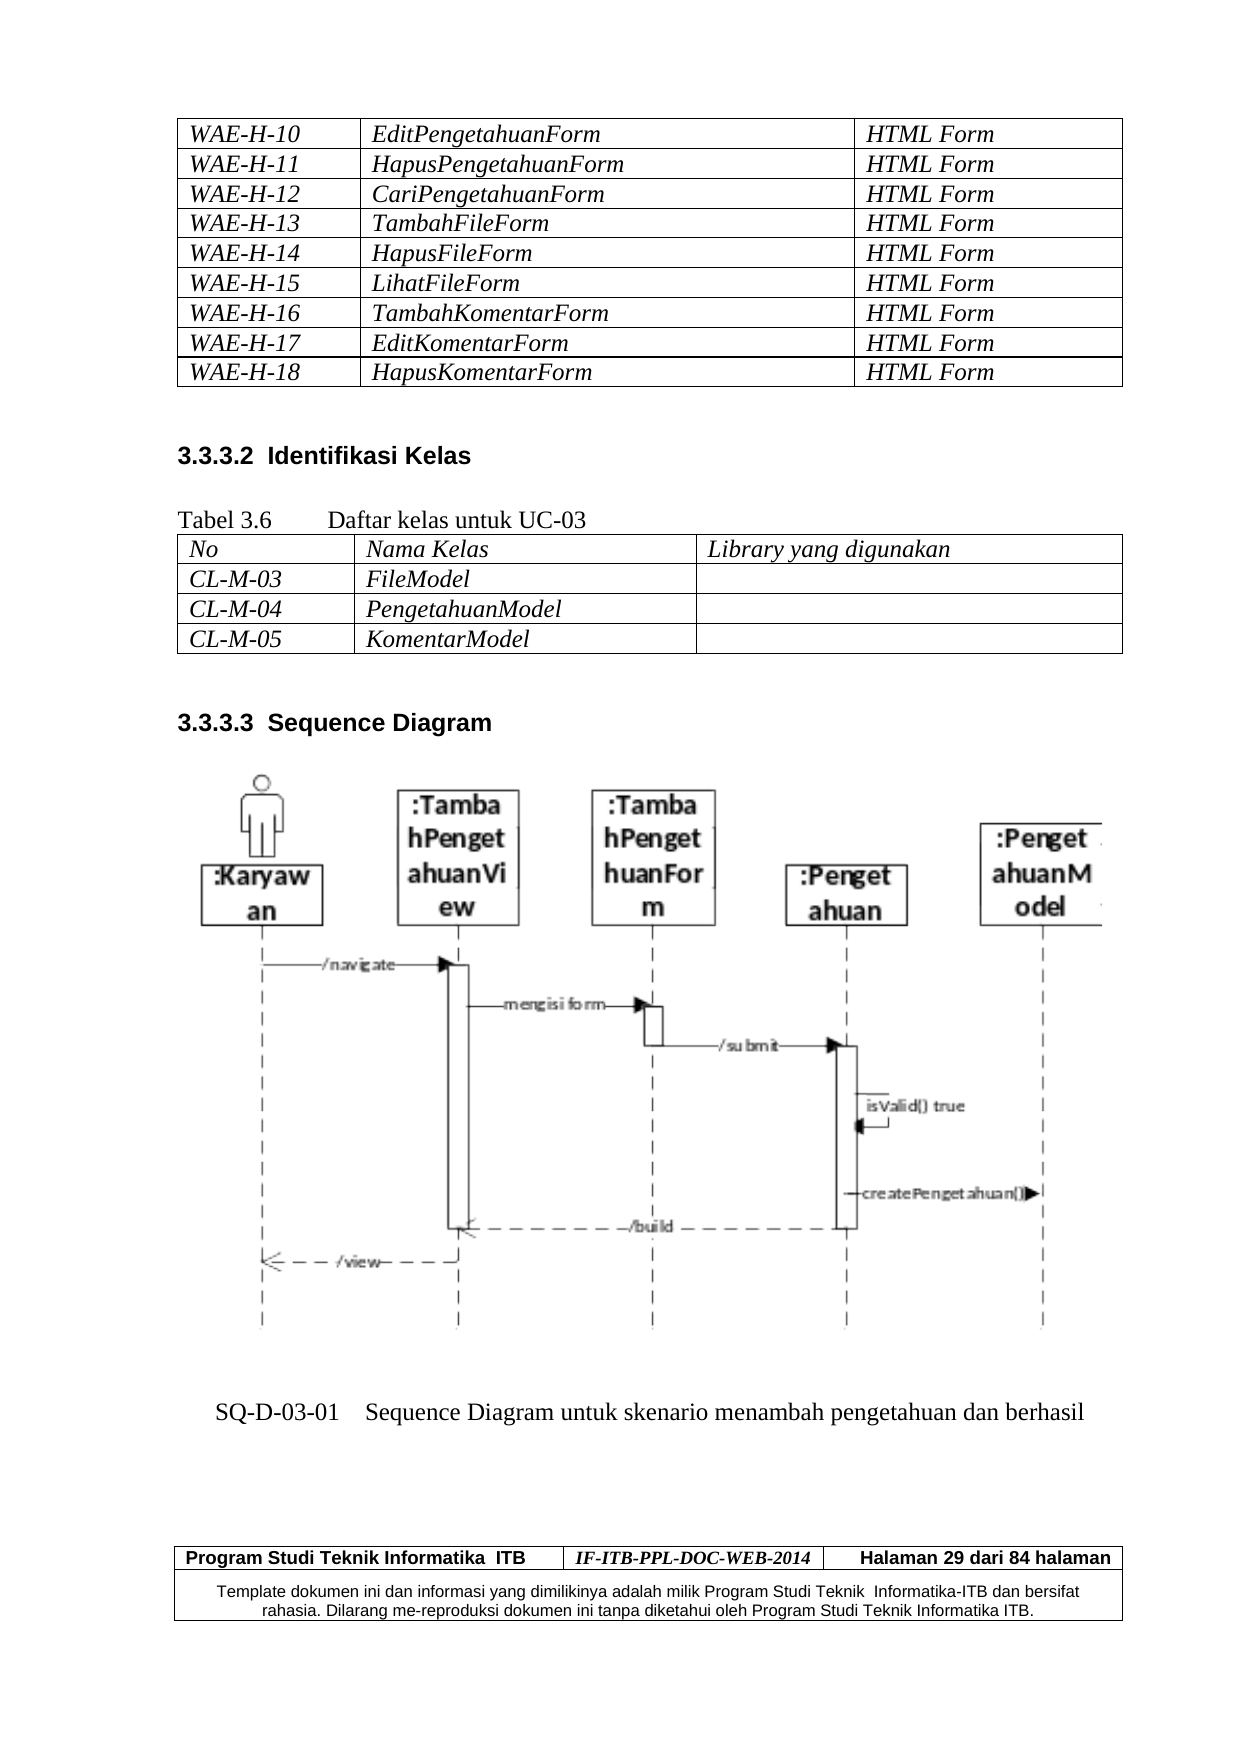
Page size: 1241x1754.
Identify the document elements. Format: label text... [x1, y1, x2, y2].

table_header Library yang digunakan [697, 535, 1122, 563]
text SQ-D-03-01 Sequence Diagram untuk skenario menambah pengetahuan dan berhasil [177, 771, 1122, 1426]
table_cell HTML Form [855, 149, 1122, 178]
table_cell HTML Form [855, 268, 1122, 297]
table_cell WAE-H-10 [178, 119, 360, 148]
table_cell HTML Form [855, 358, 1122, 386]
table_cell CL-M-04 [178, 594, 354, 623]
table_cell WAE-H-16 [178, 298, 360, 327]
table_cell HTML Form [855, 119, 1122, 148]
table_cell WAE-H-14 [178, 238, 360, 267]
table_cell HTML Form [855, 209, 1122, 237]
table_cell [697, 564, 1122, 593]
table_cell WAE-H-18 [178, 358, 360, 386]
table_header No [178, 535, 354, 563]
table_cell HapusPengetahuanForm [361, 149, 854, 178]
table_cell EditPengetahuanForm [361, 119, 854, 148]
subtitle Sequence Diagram [177, 707, 1122, 736]
table_cell WAE-H-12 [178, 179, 360, 207]
table_cell PengetahuanModel [355, 594, 696, 623]
subtitle Identifikasi Kelas [177, 441, 1122, 470]
table_cell HTML Form [855, 238, 1122, 267]
table_cell CL-M-05 [178, 624, 354, 653]
table_cell WAE-H-11 [178, 149, 360, 178]
table_cell TambahFileForm [361, 209, 854, 237]
table_cell HTML Form [855, 179, 1122, 207]
table_cell TambahKomentarForm [361, 298, 854, 327]
table_header Nama Kelas [355, 535, 696, 563]
table_cell HTML Form [855, 328, 1122, 356]
table_cell KomentarModel [355, 624, 696, 653]
table_cell HapusKomentarForm [361, 358, 854, 386]
table_cell WAE-H-15 [178, 268, 360, 297]
table_cell CL-M-03 [178, 564, 354, 593]
table_cell WAE-H-17 [178, 328, 360, 356]
table_cell WAE-H-13 [178, 209, 360, 237]
table_cell HapusFileForm [361, 238, 854, 267]
table_cell [697, 594, 1122, 623]
table_cell FileModel [355, 564, 696, 593]
table_cell [697, 624, 1122, 653]
table_cell HTML Form [855, 298, 1122, 327]
text Tabel 3.6 Daftar kelas untuk UC-03 [177, 505, 1122, 533]
table_cell LihatFileForm [361, 268, 854, 297]
table_cell CariPengetahuanForm [361, 179, 854, 207]
table_cell EditKomentarForm [361, 328, 854, 356]
